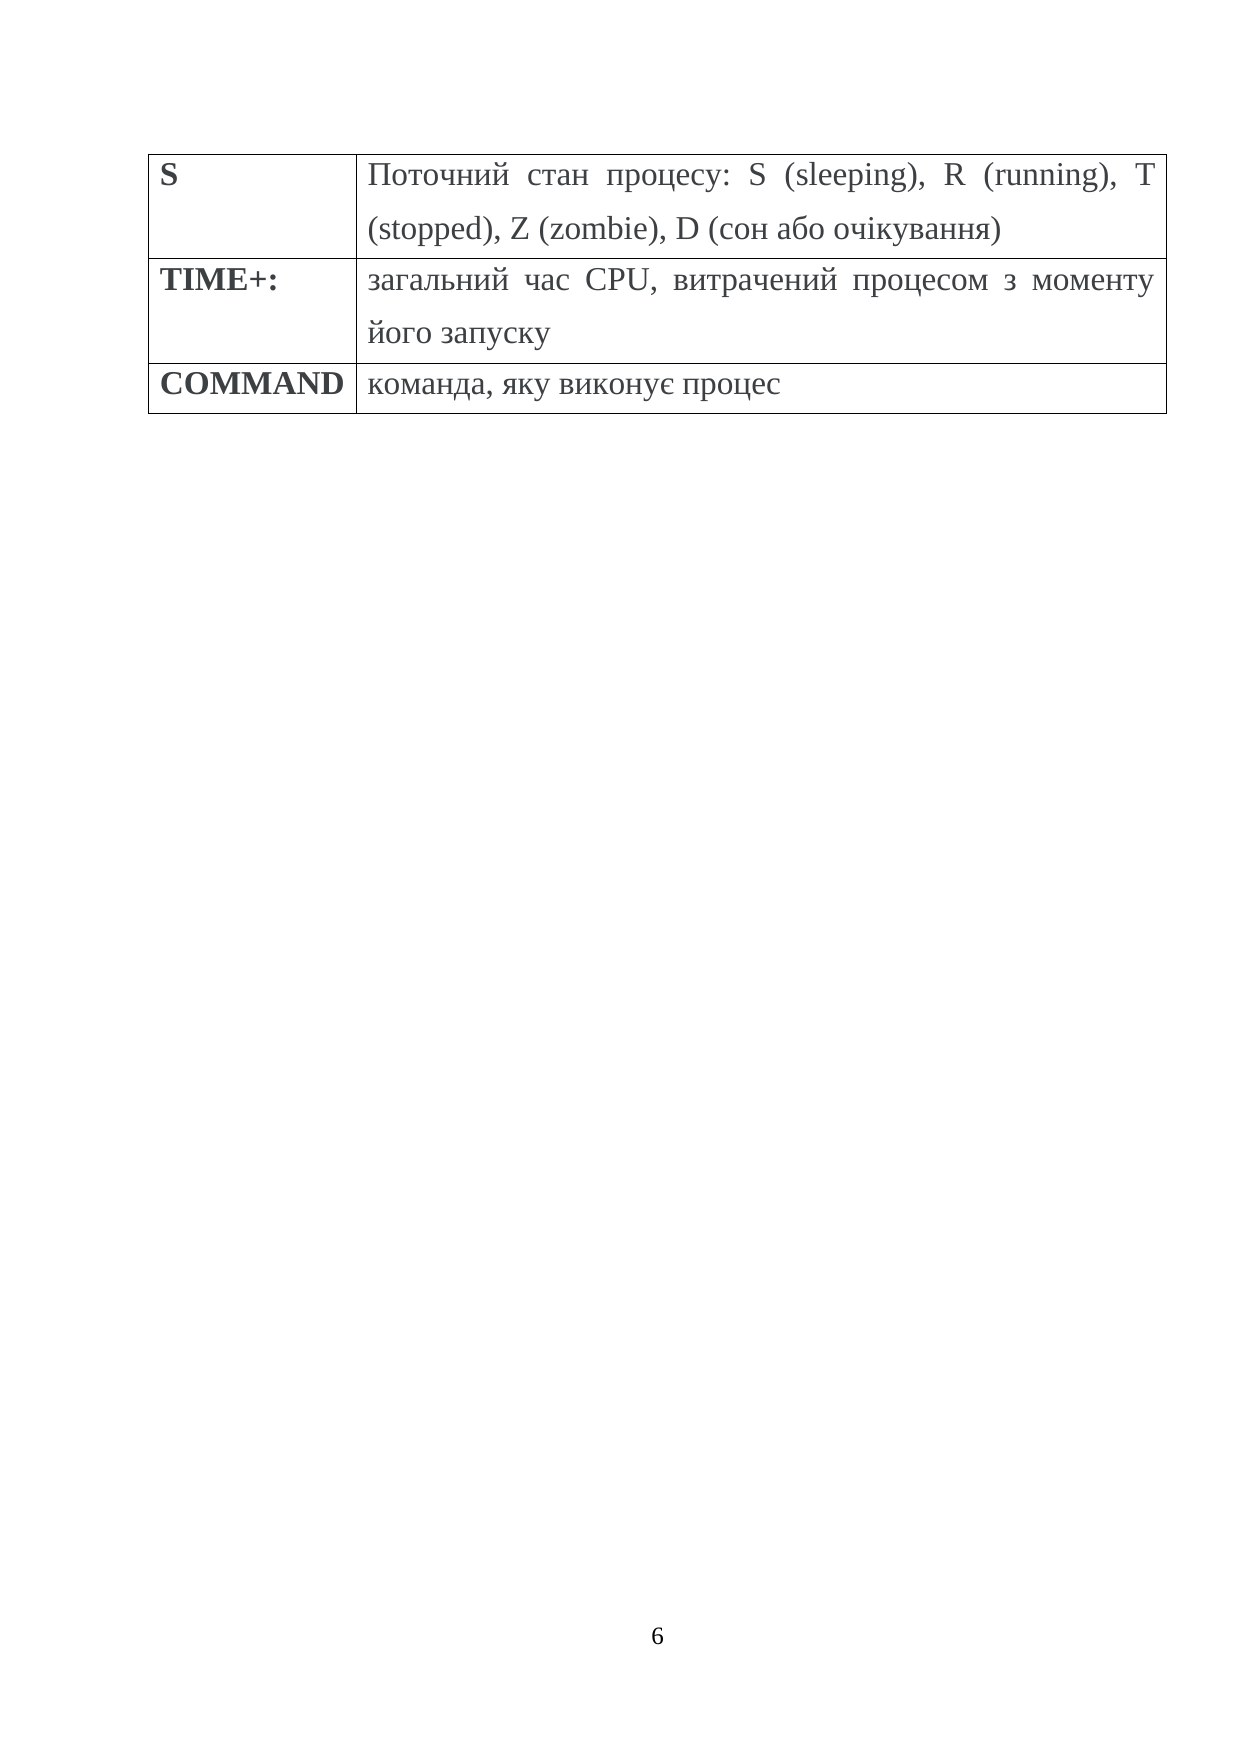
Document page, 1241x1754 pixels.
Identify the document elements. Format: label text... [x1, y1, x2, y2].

table_cell команда, яку виконує процес [357, 364, 1166, 413]
table_cell загальний час CPU, витрачений процесом з моменту його запуску [357, 259, 1166, 362]
table_cell COMMAND [149, 364, 356, 413]
table_cell S [149, 155, 356, 258]
table_cell Поточний стан процесу: S (sleeping), R (running), T (stopped), Z (zombie), D (сон або очікування) [357, 155, 1166, 258]
table_cell TIME+: [149, 259, 356, 362]
